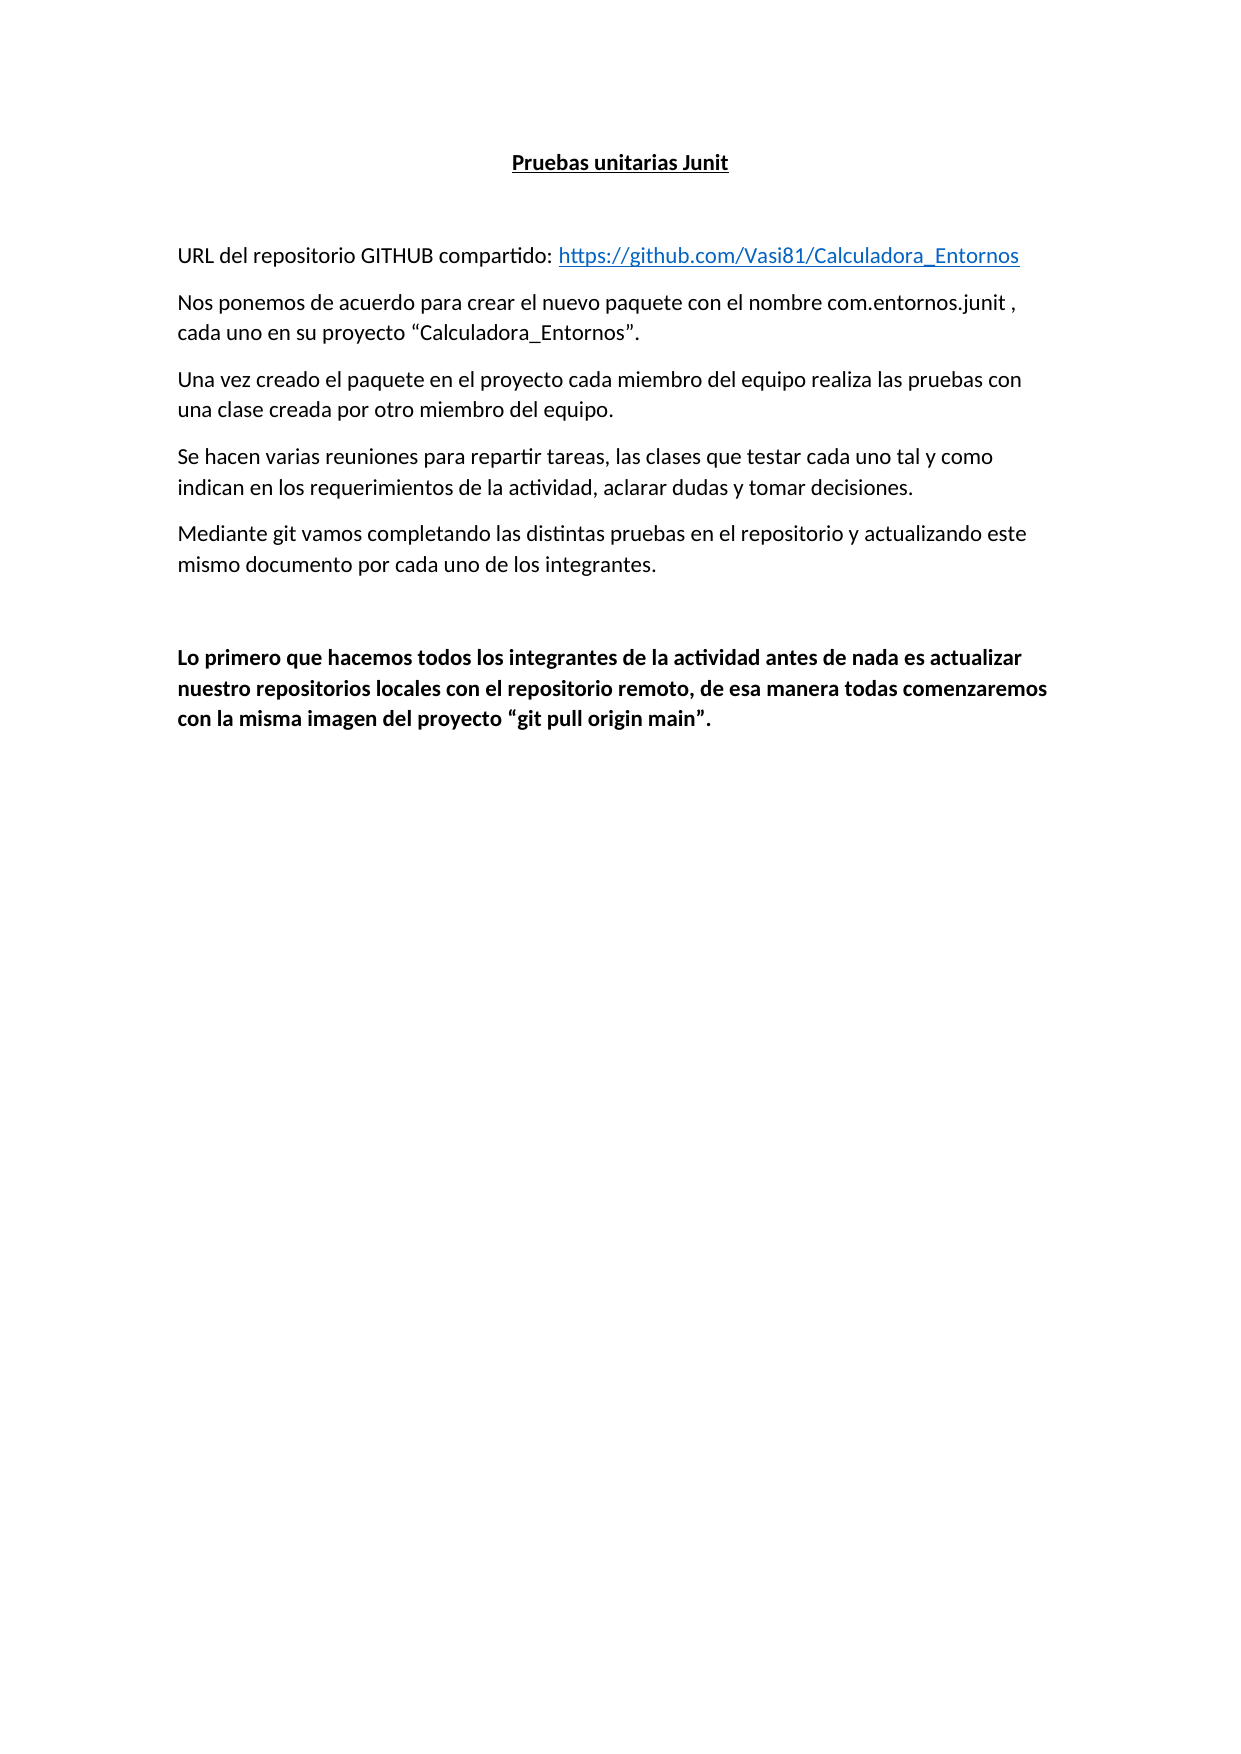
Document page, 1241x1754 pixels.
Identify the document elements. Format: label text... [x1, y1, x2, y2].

text Se hacen varias reuniones para repartir tareas, las clases que testar cada uno tal y como indican en los requerimientos de la actividad, aclarar dudas y tomar decisiones. [177, 442, 1063, 501]
text Mediante git vamos completando las distintas pruebas en el repositorio y actualizando este mismo documento por cada uno de los integrantes. [177, 519, 1063, 578]
text Pruebas unitarias Junit [177, 148, 1063, 176]
text Nos ponemos de acuerdo para crear el nuevo paquete con el nombre com.entornos.junit , cada uno en su proyecto “Calculadora_Entornos”. [177, 288, 1063, 346]
text Una vez creado el paquete en el proyecto cada miembro del equipo realiza las pruebas con una clase creada por otro miembro del equipo. [177, 365, 1063, 423]
text Lo primero que hacemos todos los integrantes de la actividad antes de nada es actualizar nuestro repositorios locales con el repositorio remoto, de esa manera todas comenzaremos con la misma imagen del proyecto “git pull origin main”. [177, 643, 1063, 732]
text URL del repositorio GITHUB compartido: https://github.com/Vasi81/Calculadora_Entornos [177, 241, 1063, 269]
